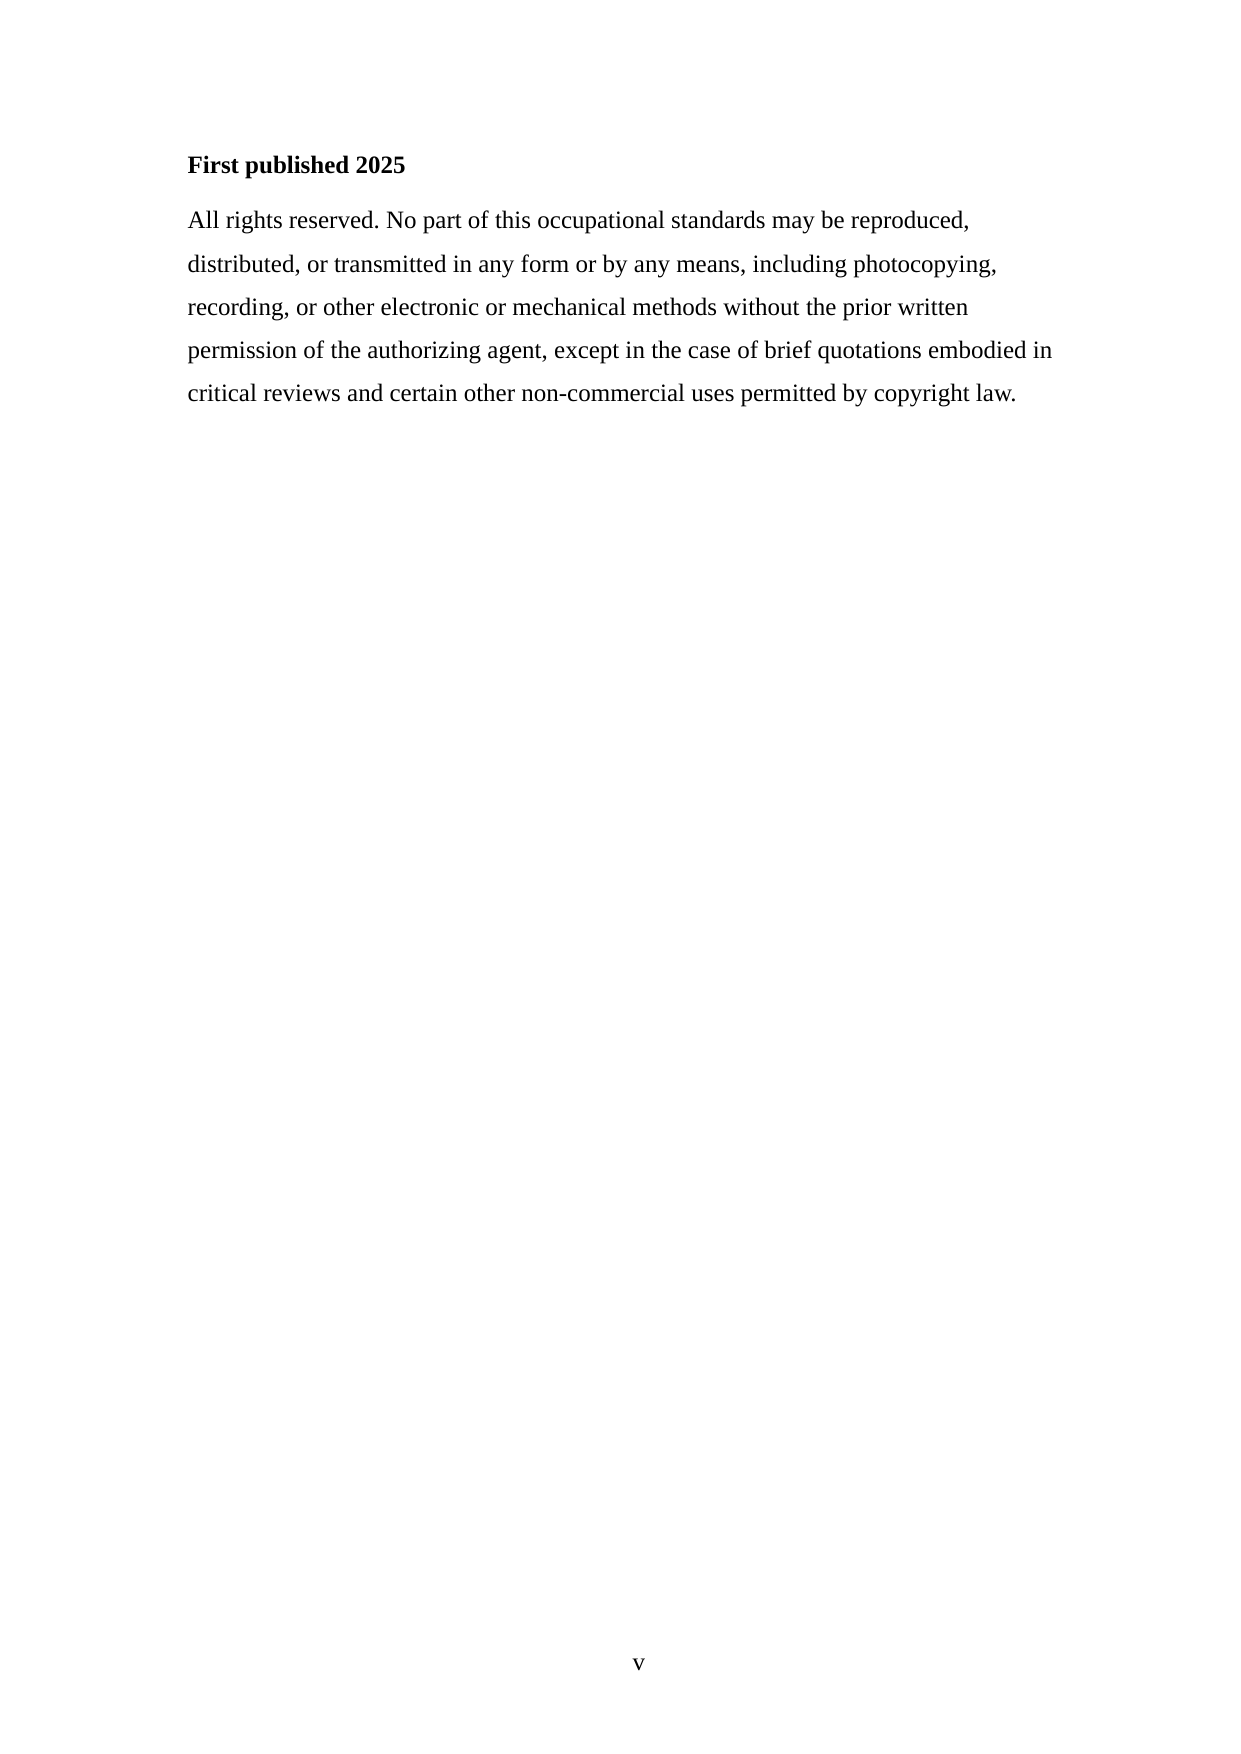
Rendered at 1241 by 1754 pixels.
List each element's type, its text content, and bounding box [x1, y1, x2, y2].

text First published 2025 [187, 150, 1053, 179]
text All rights reserved. No part of this occupational standards may be reproduced, distributed, or transmitted in any form or by any means, including photocopying, recording, or other electronic or mechanical methods without the prior written permission of the authorizing agent, except in the case of brief quotations embodied in critical reviews and certain other non-commercial uses permitted by copyright law. [187, 206, 1053, 407]
